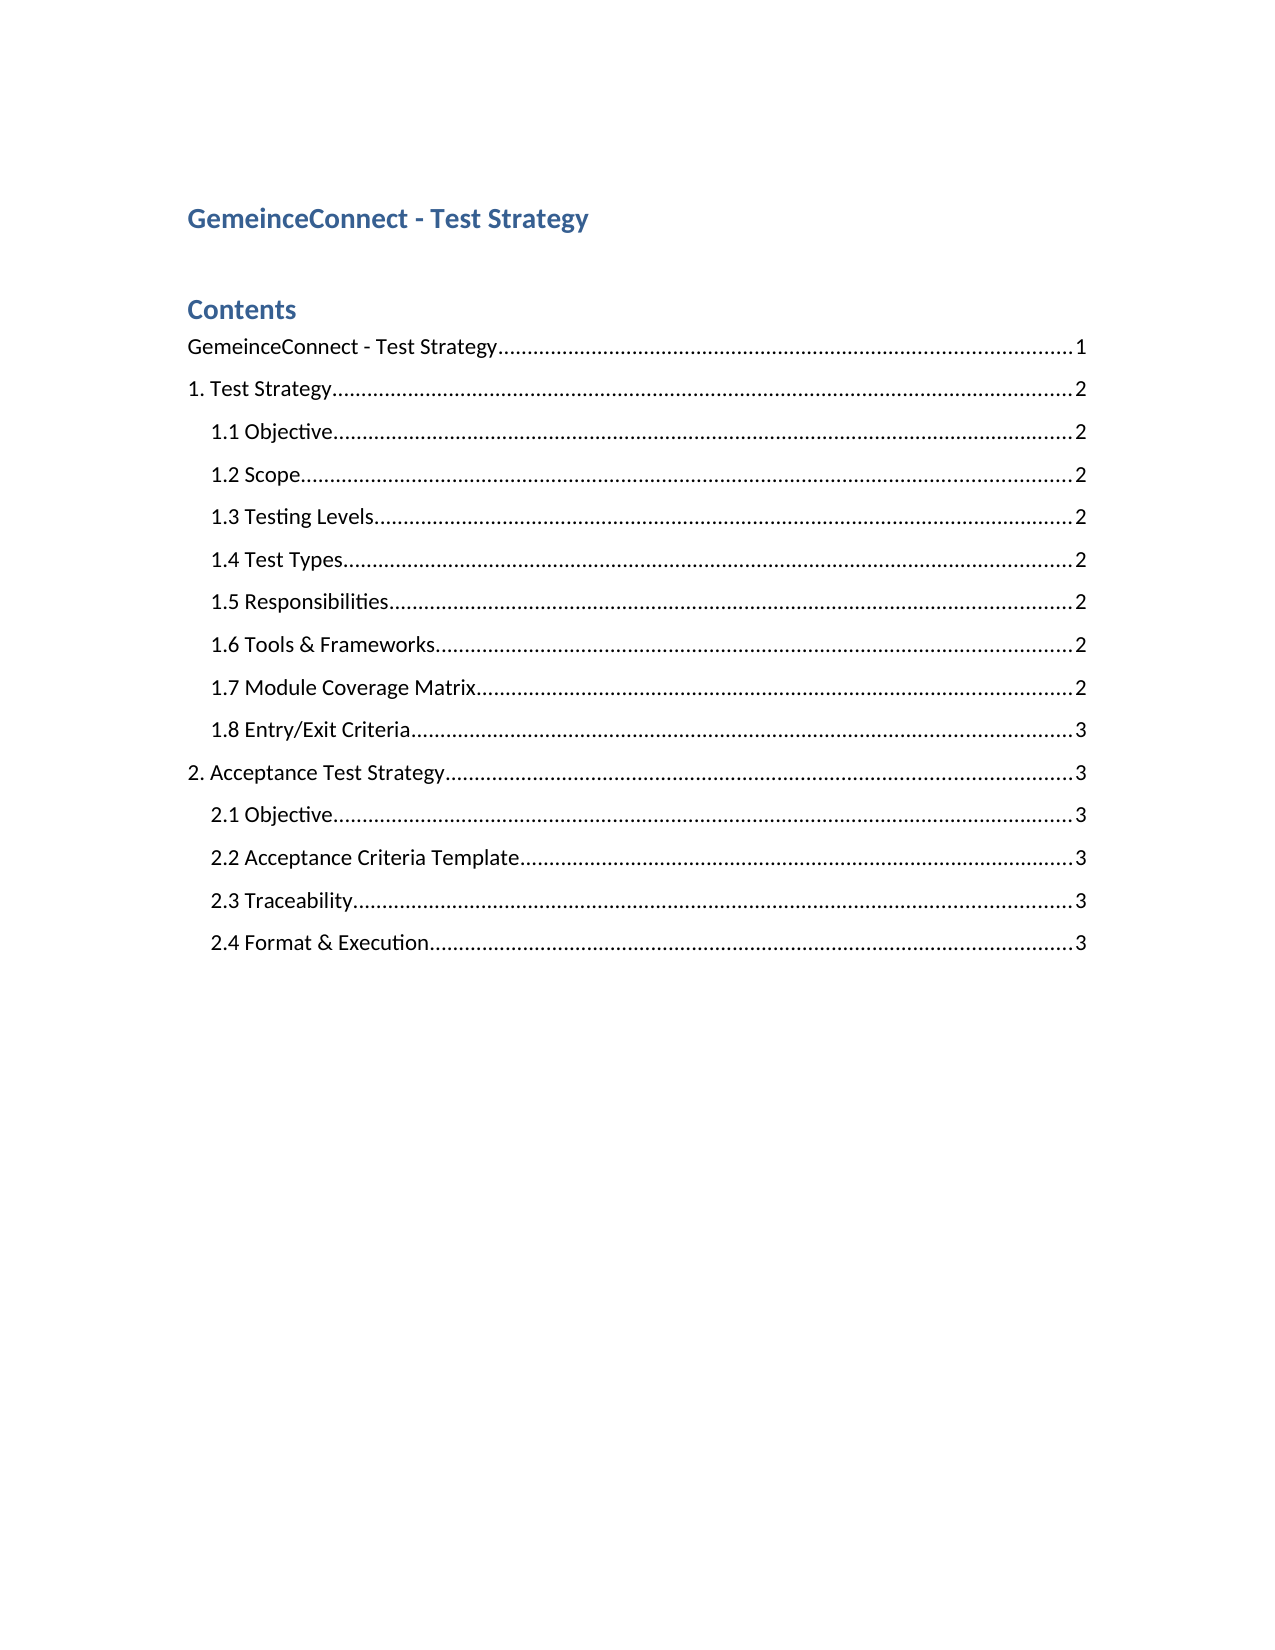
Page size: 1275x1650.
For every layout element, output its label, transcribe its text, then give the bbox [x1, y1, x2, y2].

subtitle GemeinceConnect - Test Strategy [187, 200, 1087, 236]
